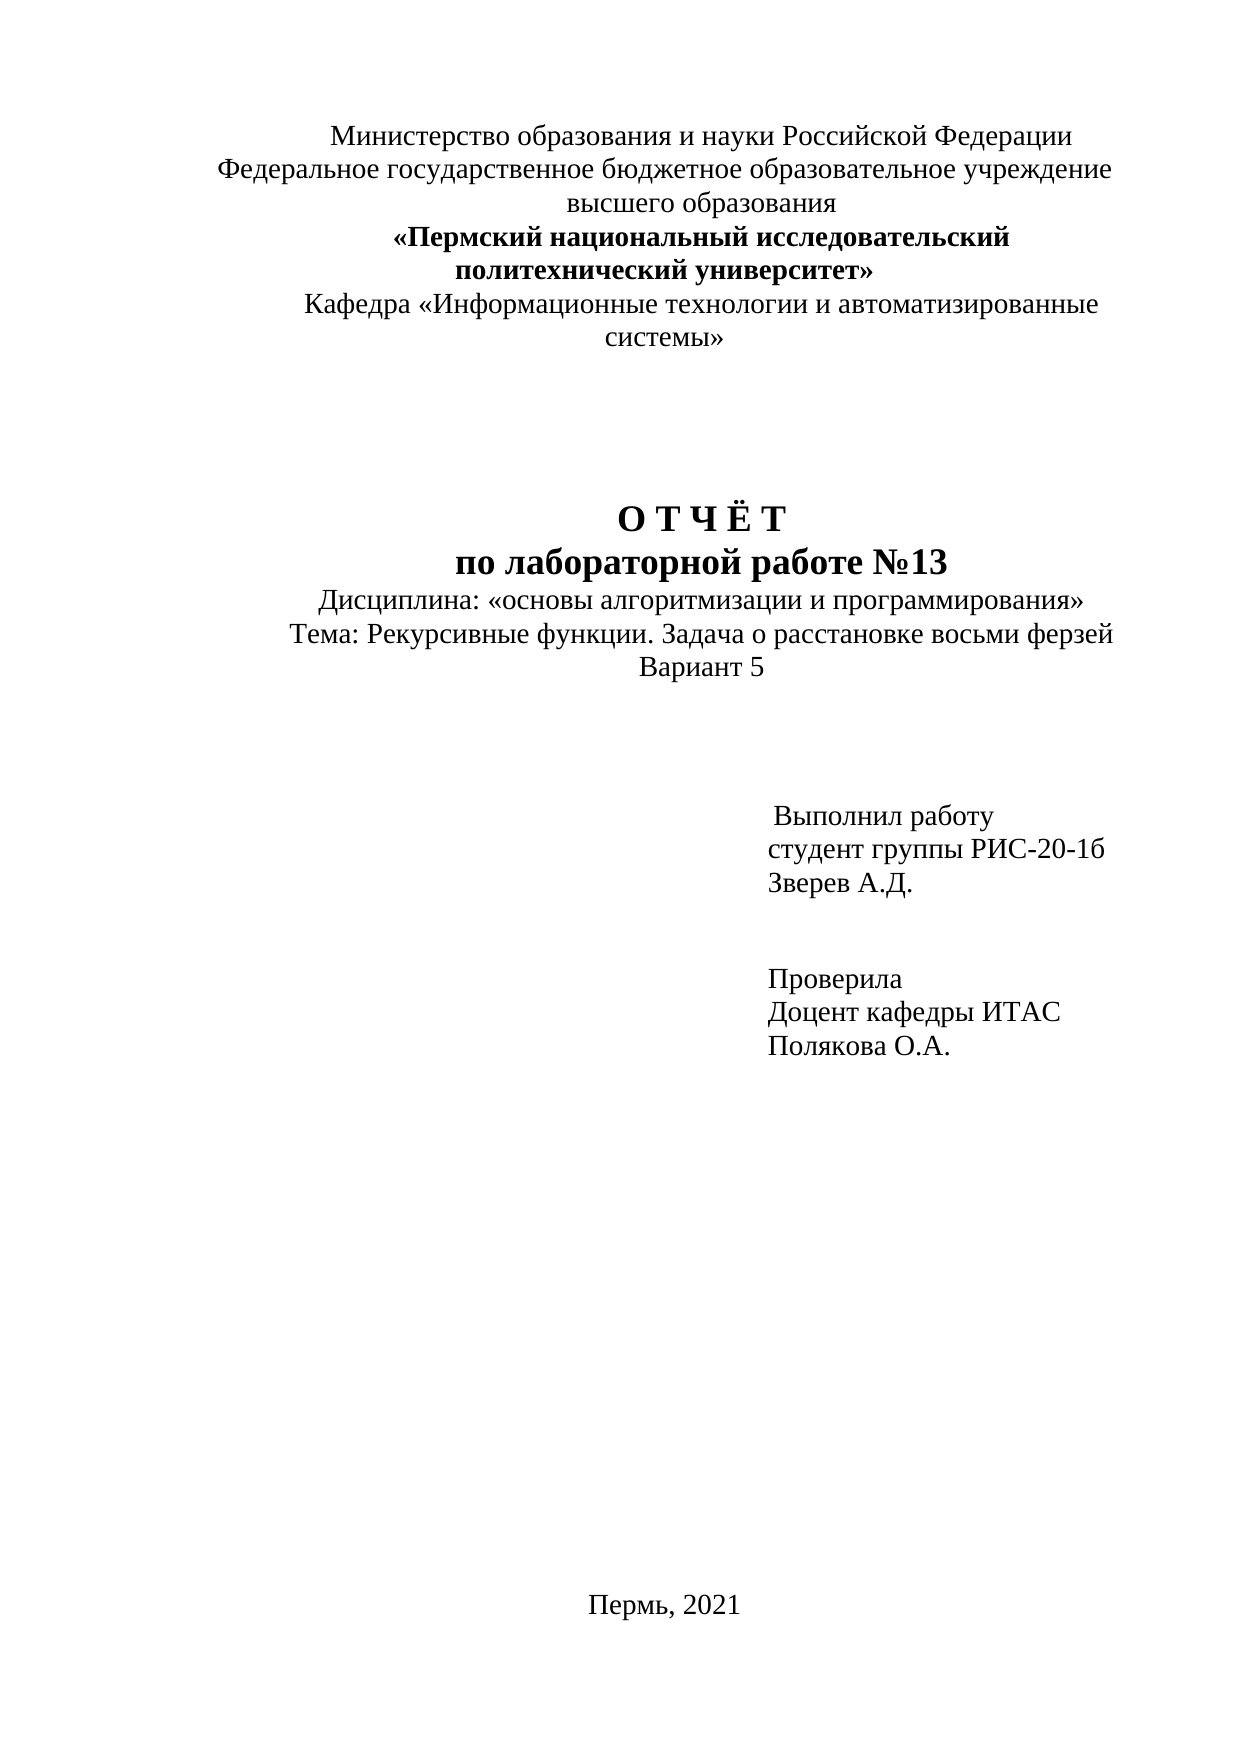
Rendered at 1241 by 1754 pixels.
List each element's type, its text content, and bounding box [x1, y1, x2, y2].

text О Т Ч Ё Т [177, 496, 1152, 539]
text высшего‌ ‌образования‌ [177, 185, 1152, 219]
text по лабораторной работе №13 [177, 539, 1152, 582]
text Министерство образования и науки Российской Федерации Федеральное‌ ‌государственное‌ ‌бюджетное‌ ‌образовательное‌ ‌учреждение‌ [177, 118, 1152, 185]
text Зверев А.Д. [768, 865, 1152, 898]
text студент группы РИС-20-1б [768, 831, 1152, 865]
text Выполнил работу [177, 798, 1152, 831]
text Пермь, 2021 [177, 1587, 1152, 1620]
text «Пермский национальный исследовательский политехнический университет» [177, 219, 1152, 286]
text Полякова О.А. [768, 1028, 1152, 1061]
text Тема: Рекурсивные функции. Задача о расстановке восьми ферзей [177, 616, 1152, 649]
text Доцент кафедры ИТАС [768, 994, 1152, 1028]
text Проверила [768, 961, 1152, 994]
text Дисциплина: «основы алгоритмизации и программирования» [177, 582, 1152, 616]
text Кафедра «Информационные технологии и автоматизированные системы» [177, 286, 1152, 353]
text Вариант 5 [177, 649, 1152, 683]
